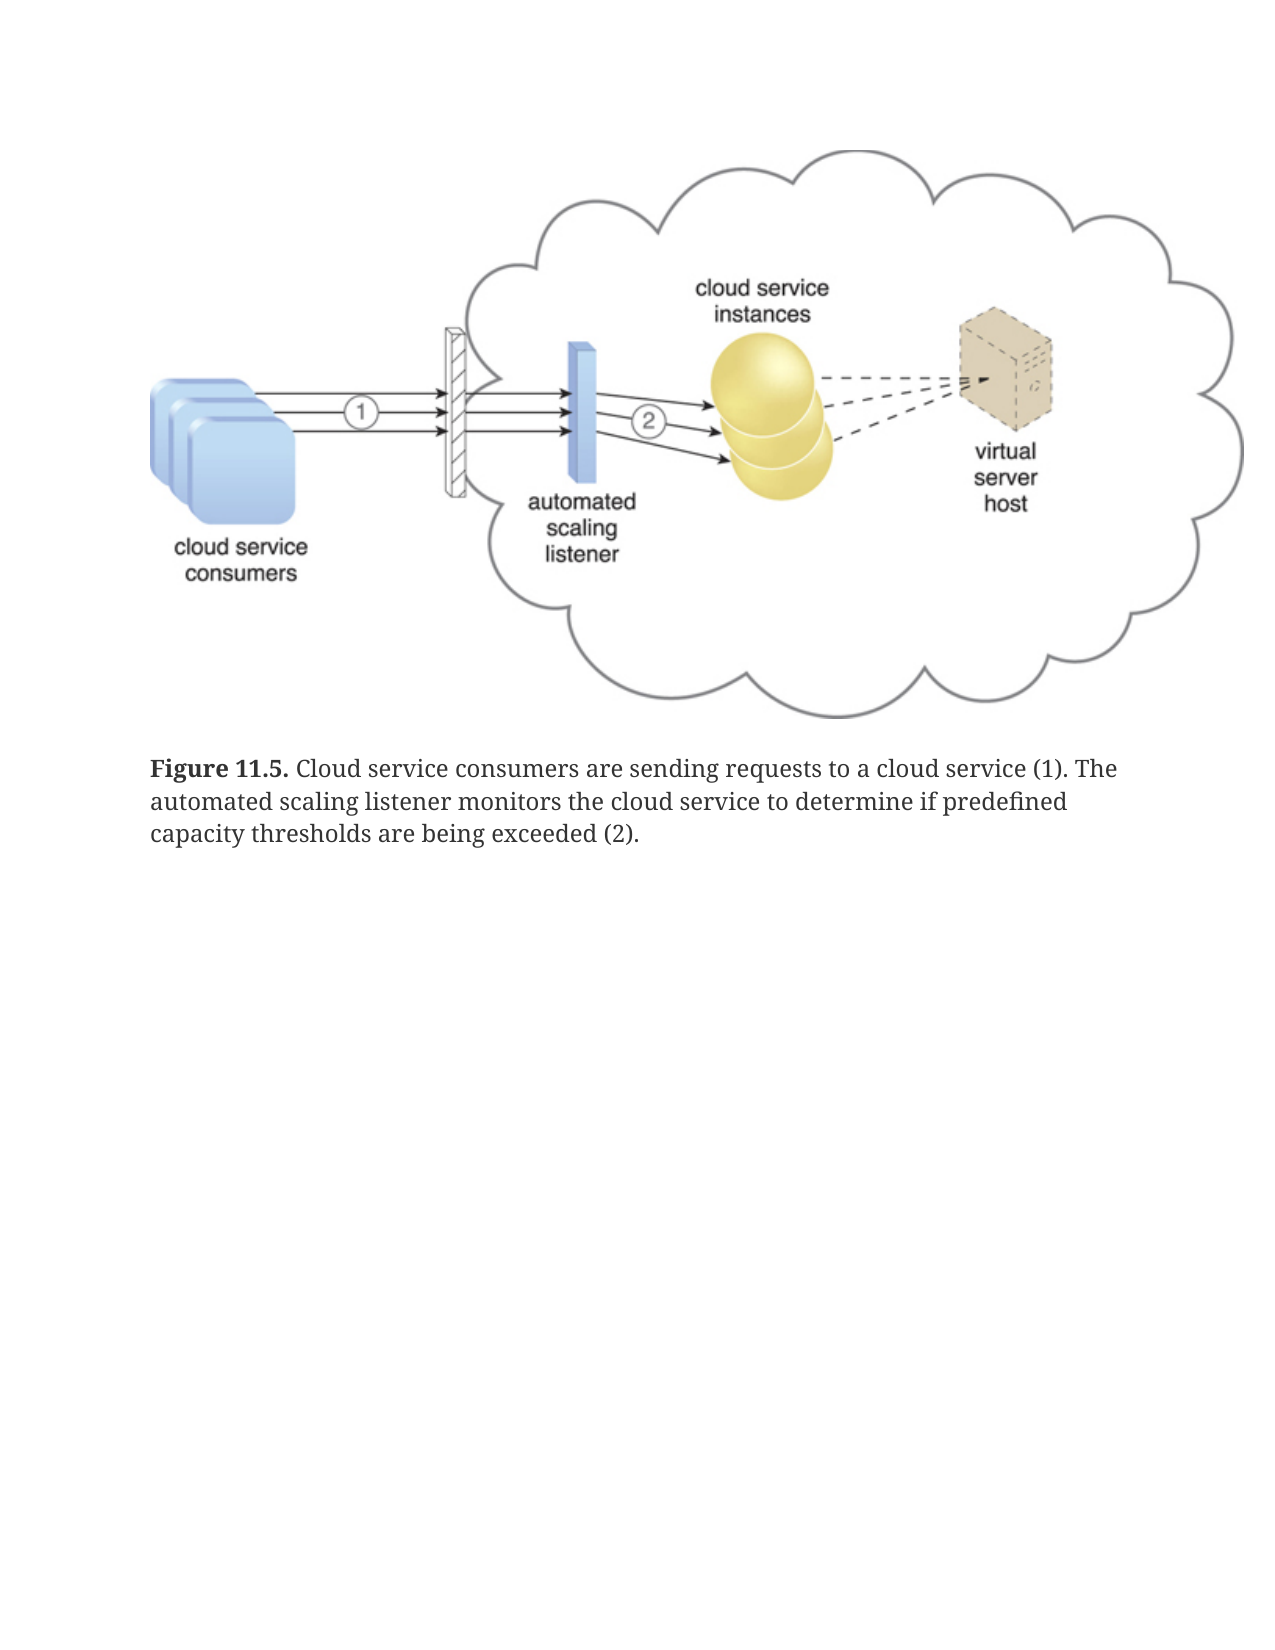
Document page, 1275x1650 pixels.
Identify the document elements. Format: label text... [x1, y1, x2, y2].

picture [150, 150, 1244, 719]
text Figure 11.5. Cloud service consumers are sending requests to a cloud service (1). The automated scaling listener monitors the cloud service to determine if predefined capacity thresholds are being exceeded (2). [150, 752, 1125, 850]
